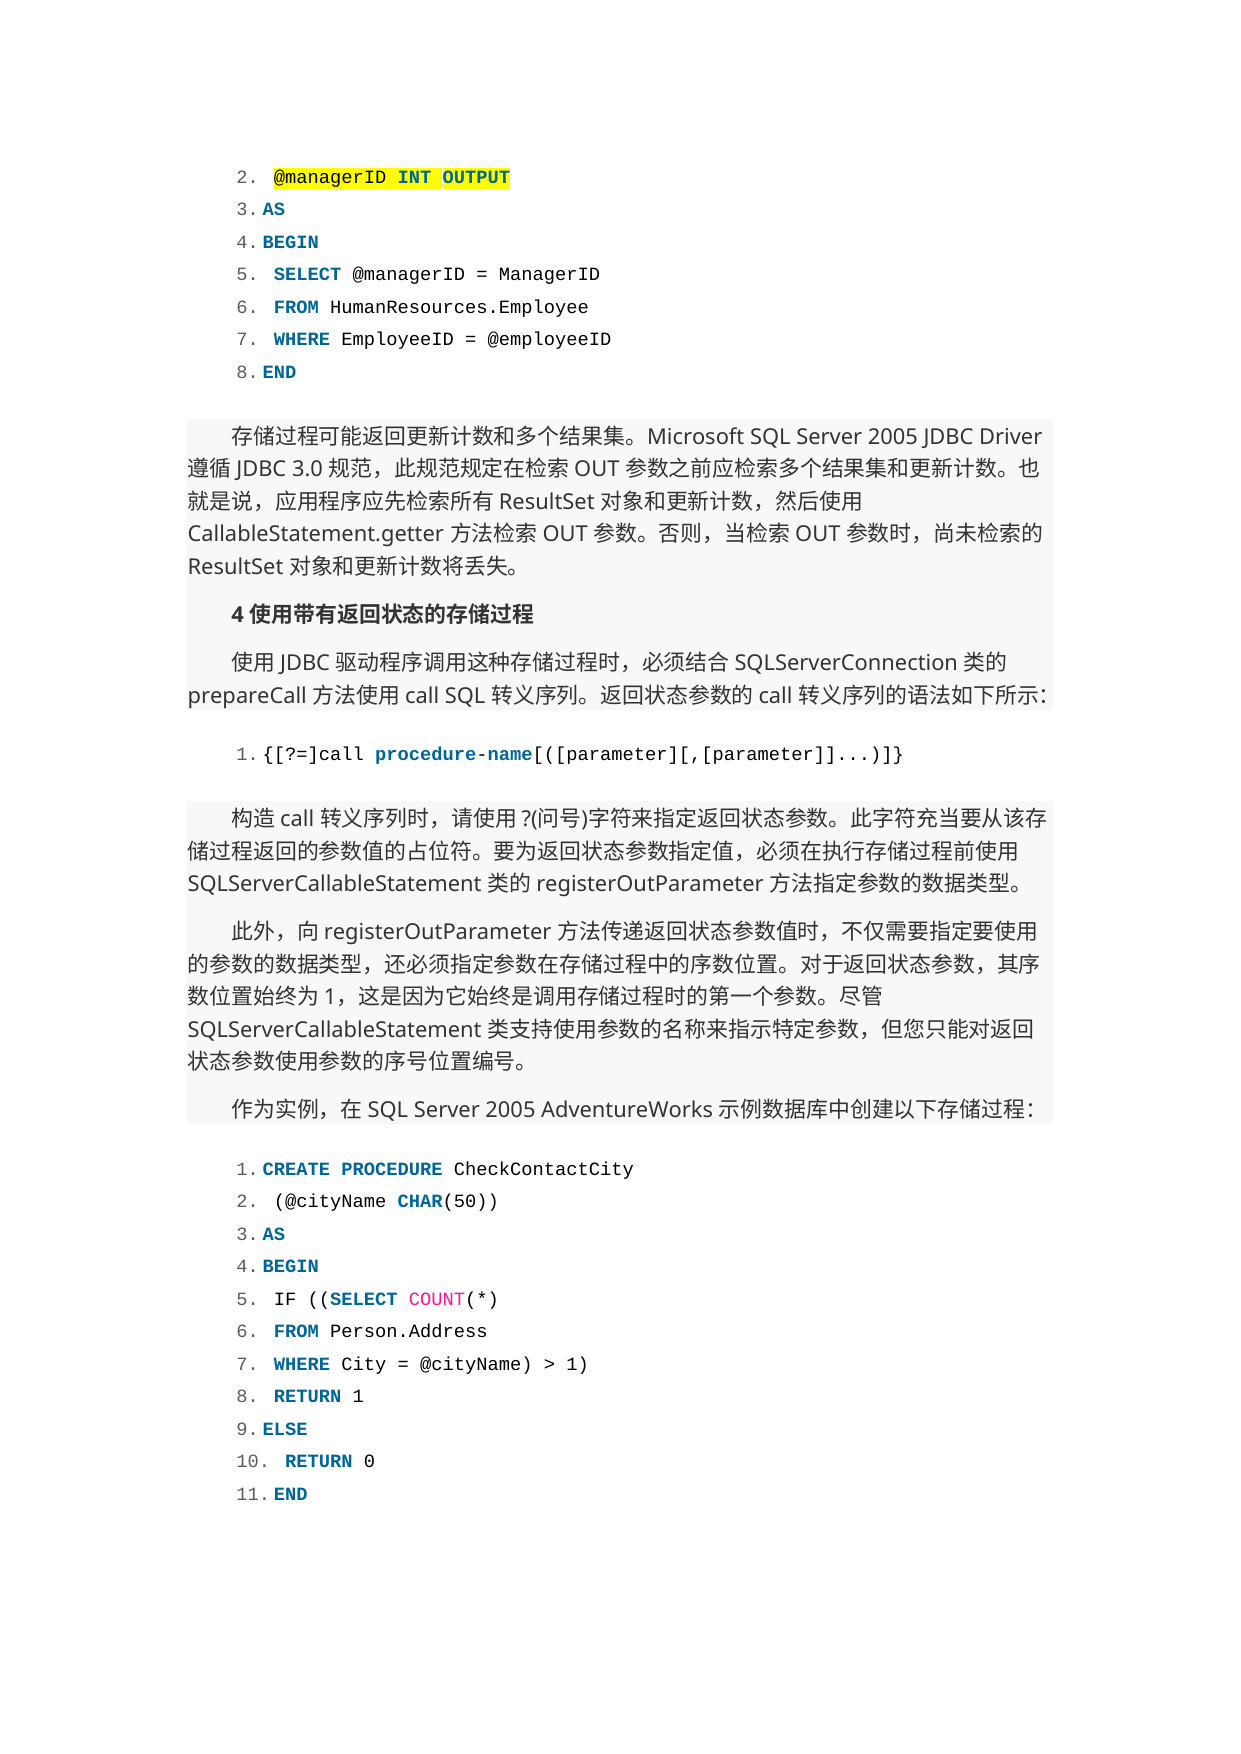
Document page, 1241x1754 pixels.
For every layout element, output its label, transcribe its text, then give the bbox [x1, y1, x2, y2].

text 4 使用带有返回状态的存储过程 [187, 597, 1053, 629]
list BEGIN [236, 227, 1053, 259]
list IF ((SELECT COUNT(*) [236, 1284, 1053, 1316]
list BEGIN [236, 1251, 1053, 1284]
list RETURN 0 [236, 1446, 1053, 1479]
list WHERE EmployeeID = @employeeID [236, 324, 1053, 357]
list END [236, 357, 1053, 389]
list {[?=]call procedure-name[([parameter][,[parameter]]...)]} [236, 739, 1053, 772]
text 作为实例，在 SQL Server 2005 AdventureWorks 示例数据库中创建以下存储过程： [187, 1092, 1053, 1124]
list ELSE [236, 1414, 1053, 1446]
list SELECT @managerID = ManagerID [236, 259, 1053, 292]
text 使用 JDBC 驱动程序调用这种存储过程时，必须结合 SQLServerConnection 类的 prepareCall 方法使用 call SQL 转义序列。返回状态参数的 call 转义序列的语法如下所示： [187, 645, 1053, 710]
list AS [236, 194, 1053, 227]
list AS [236, 1219, 1053, 1251]
list @managerID INT OUTPUT [236, 162, 1053, 194]
list FROM HumanResources.Employee [236, 292, 1053, 324]
list END [236, 1479, 1053, 1511]
list RETURN 1 [236, 1381, 1053, 1414]
list (@cityName CHAR(50)) [236, 1186, 1053, 1219]
list WHERE City = @cityName) > 1) [236, 1349, 1053, 1381]
text 构造 call 转义序列时，请使用 ?(问号)字符来指定返回状态参数。此字符充当要从该存储过程返回的参数值的占位符。要为返回状态参数指定值，必须在执行存储过程前使用 SQLServerCallableStatement 类的 registerOutParameter 方法指定参数的数据类型。 [187, 801, 1053, 898]
text 此外，向 registerOutParameter 方法传递返回状态参数值时，不仅需要指定要使用的参数的数据类型，还必须指定参数在存储过程中的序数位置。对于返回状态参数，其序数位置始终为 1，这是因为它始终是调用存储过程时的第一个参数。尽管 SQLServerCallableStatement 类支持使用参数的名称来指示特定参数，但您只能对返回状态参数使用参数的序号位置编号。 [187, 914, 1053, 1076]
list CREATE PROCEDURE CheckContactCity [236, 1154, 1053, 1186]
list FROM Person.Address [236, 1316, 1053, 1349]
text 存储过程可能返回更新计数和多个结果集。Microsoft SQL Server 2005 JDBC Driver 遵循 JDBC 3.0 规范，此规范规定在检索 OUT 参数之前应检索多个结果集和更新计数。也就是说，应用程序应先检索所有 ResultSet 对象和更新计数，然后使用 CallableStatement.getter 方法检索 OUT 参数。否则，当检索 OUT 参数时，尚未检索的 ResultSet 对象和更新计数将丢失。 [187, 419, 1053, 581]
